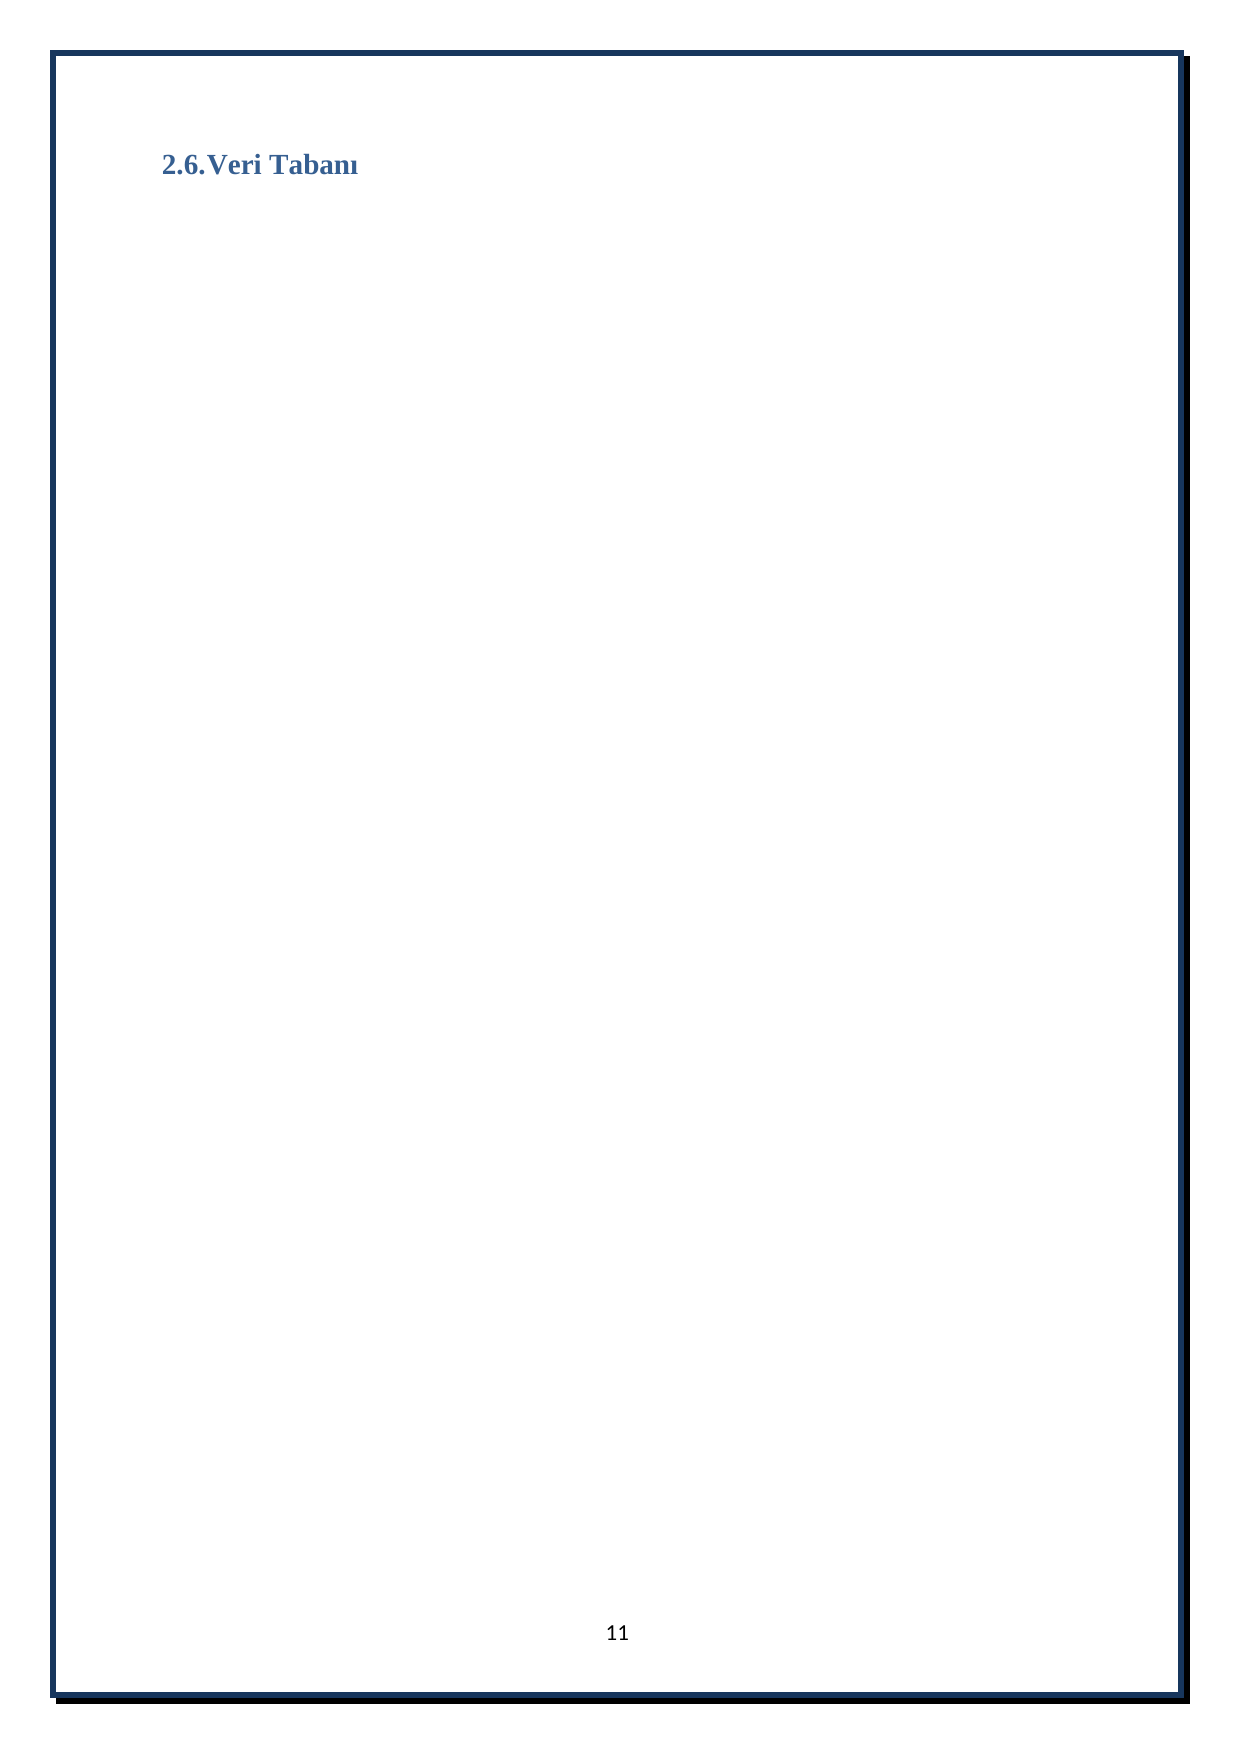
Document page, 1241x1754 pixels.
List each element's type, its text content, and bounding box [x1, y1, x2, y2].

subtitle Veri Tabanı [162, 147, 580, 181]
